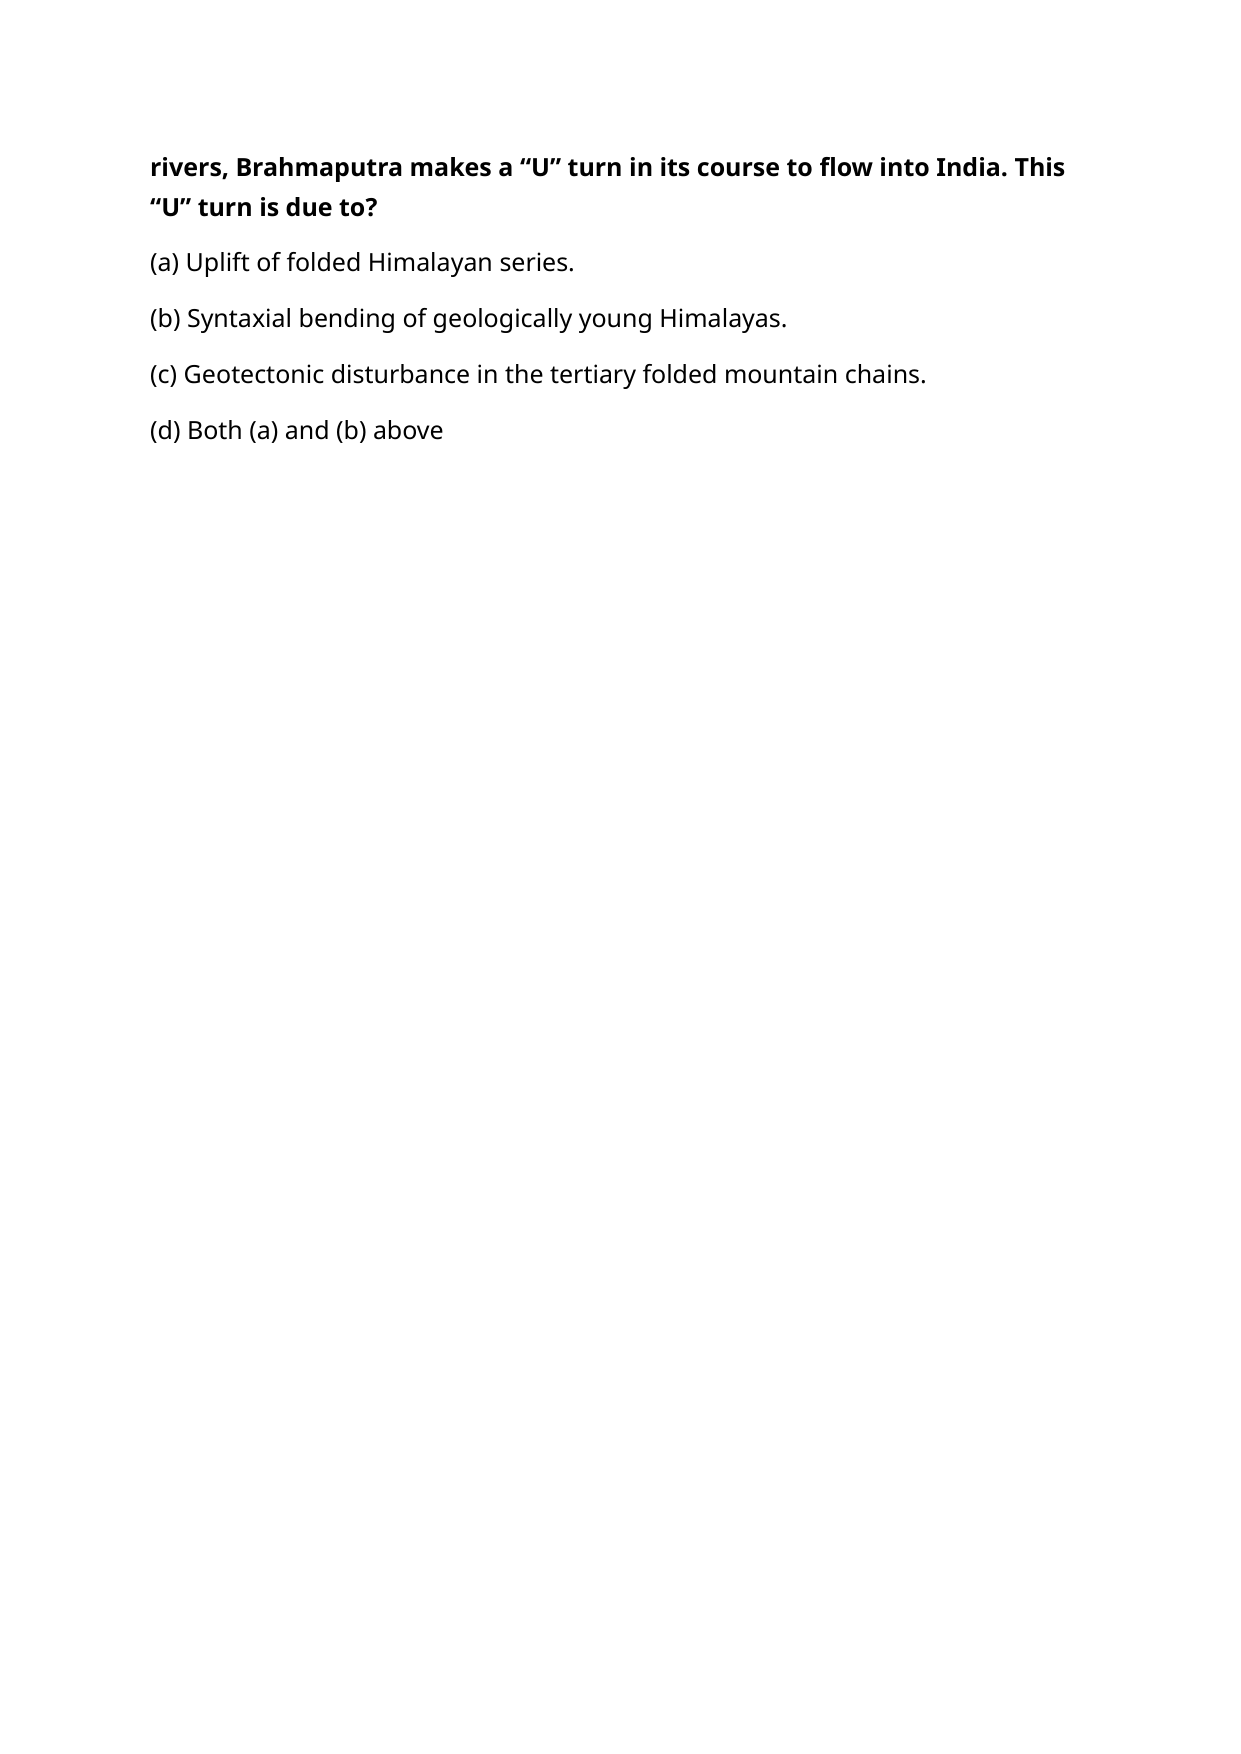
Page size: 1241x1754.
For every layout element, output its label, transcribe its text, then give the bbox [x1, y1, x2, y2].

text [150, 150, 1090, 223]
text (c) Geotectonic disturbance in the tertiary folded mountain chains. [150, 357, 1090, 391]
text (b) Syntaxial bending of geologically young Himalayas. [150, 301, 1090, 335]
text (d) Both (a) and (b) above [150, 412, 1090, 447]
text (a) Uplift of folded Himalayan series. [150, 245, 1090, 279]
